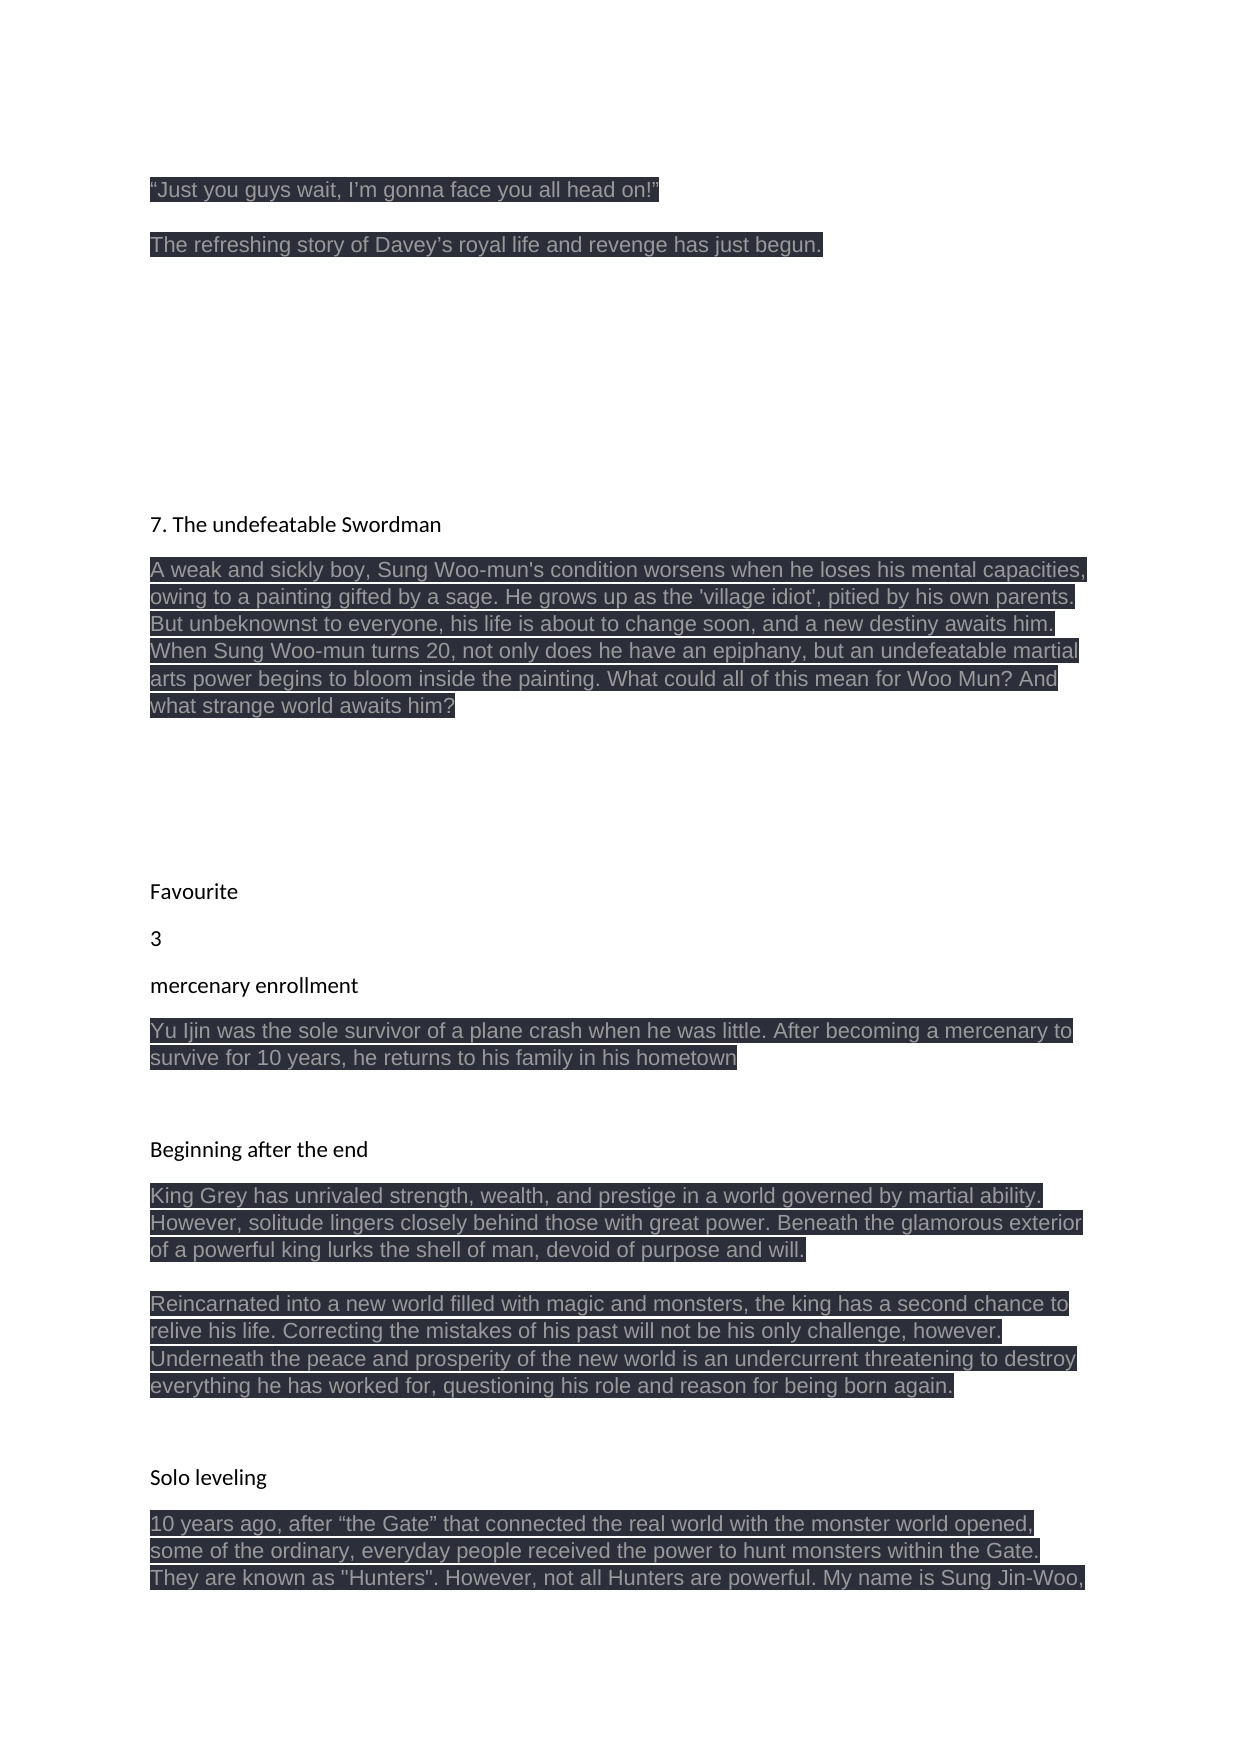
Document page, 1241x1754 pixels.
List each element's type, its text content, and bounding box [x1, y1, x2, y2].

text Yu Ijin was the sole survivor of a plane crash when he was little. After becoming a mercenary to survive for 10 years, he returns to his family in his hometown [150, 1018, 1090, 1070]
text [150, 150, 1090, 257]
text 3 [150, 924, 1090, 952]
text King Grey has unrivaled strength, wealth, and prestige in a world governed by martial ability. However, solitude lingers closely behind those with great power. Beneath the glamorous exterior of a powerful king lurks the shell of man, devoid of purpose and will. Reincarnated into a new world filled with magic and monsters, the king has a second chance to relive his life. Correcting the mistakes of his past will not be his only challenge, however. Underneath the peace and prosperity of the new world is an undercurrent threatening to destroy everything he has worked for, questioning his role and reason for being born again. [150, 1182, 1090, 1398]
text A weak and sickly boy, Sung Woo-mun's condition worsens when he loses his mental capacities, owing to a painting gifted by a sage. He grows up as the 'village idiot', pitied by his own parents. But unbeknownst to everyone, his life is about to change soon, and a new destiny awaits him. When Sung Woo-mun turns 20, not only does he have an epiphany, but an undefeatable martial arts power begins to bloom inside the painting. What could all of this mean for Woo Mun? And what strange world awaits him? [150, 557, 1090, 718]
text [150, 1510, 1090, 1590]
text Solo leveling [150, 1463, 1090, 1492]
text Favourite [150, 877, 1090, 905]
text mercenary enrollment [150, 971, 1090, 999]
text Beginning after the end [150, 1136, 1090, 1164]
text 7. The undefeatable Swordman [150, 510, 1090, 538]
